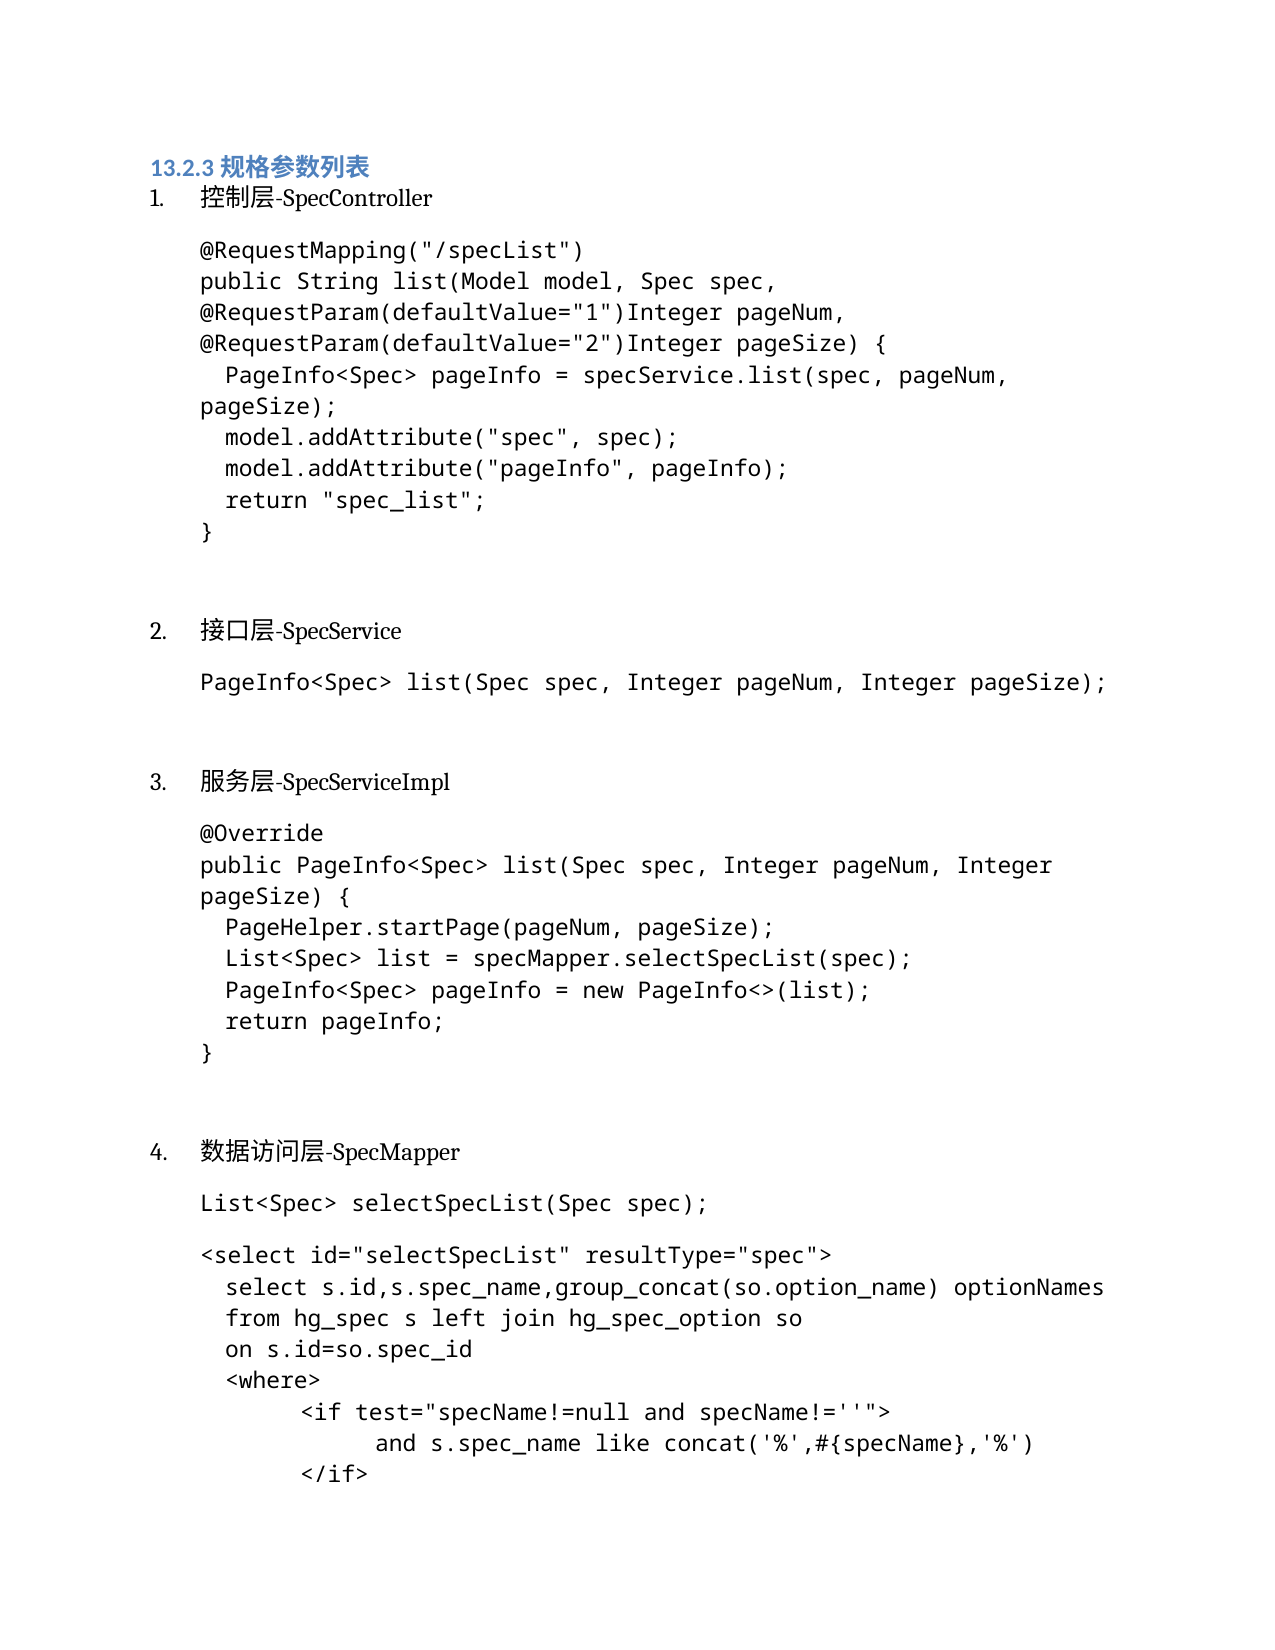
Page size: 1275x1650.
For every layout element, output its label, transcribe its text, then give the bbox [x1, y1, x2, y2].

list 接口层-SpecService [150, 617, 1125, 645]
subtitle 13.2.3 规格参数列表 [150, 150, 1125, 184]
list List<Spec> selectSpecList(Spec spec); [150, 1187, 1125, 1219]
list 数据访问层-SpecMapper [150, 1138, 1125, 1167]
list @RequestMapping("/specList") public String list(Model model, Spec spec, @RequestParam(defaultValue="1")Integer pageNum, @RequestParam(defaultValue="2")Integer pageSize) { PageInfo<Spec> pageInfo = specService.list(spec, pageNum, pageSize); model.addAttribute("spec", spec); model.addAttribute("pageInfo", pageInfo); return "spec_list"; } [150, 234, 1125, 546]
list 控制层-SpecController [150, 184, 1125, 213]
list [150, 1239, 1125, 1489]
list PageInfo<Spec> list(Spec spec, Integer pageNum, Integer pageSize); [150, 666, 1125, 697]
list 服务层-SpecServiceImpl [150, 768, 1125, 797]
list @Override public PageInfo<Spec> list(Spec spec, Integer pageNum, Integer pageSize) { PageHelper.startPage(pageNum, pageSize); List<Spec> list = specMapper.selectSpecList(spec); PageInfo<Spec> pageInfo = new PageInfo<>(list); return pageInfo; } [150, 817, 1125, 1067]
